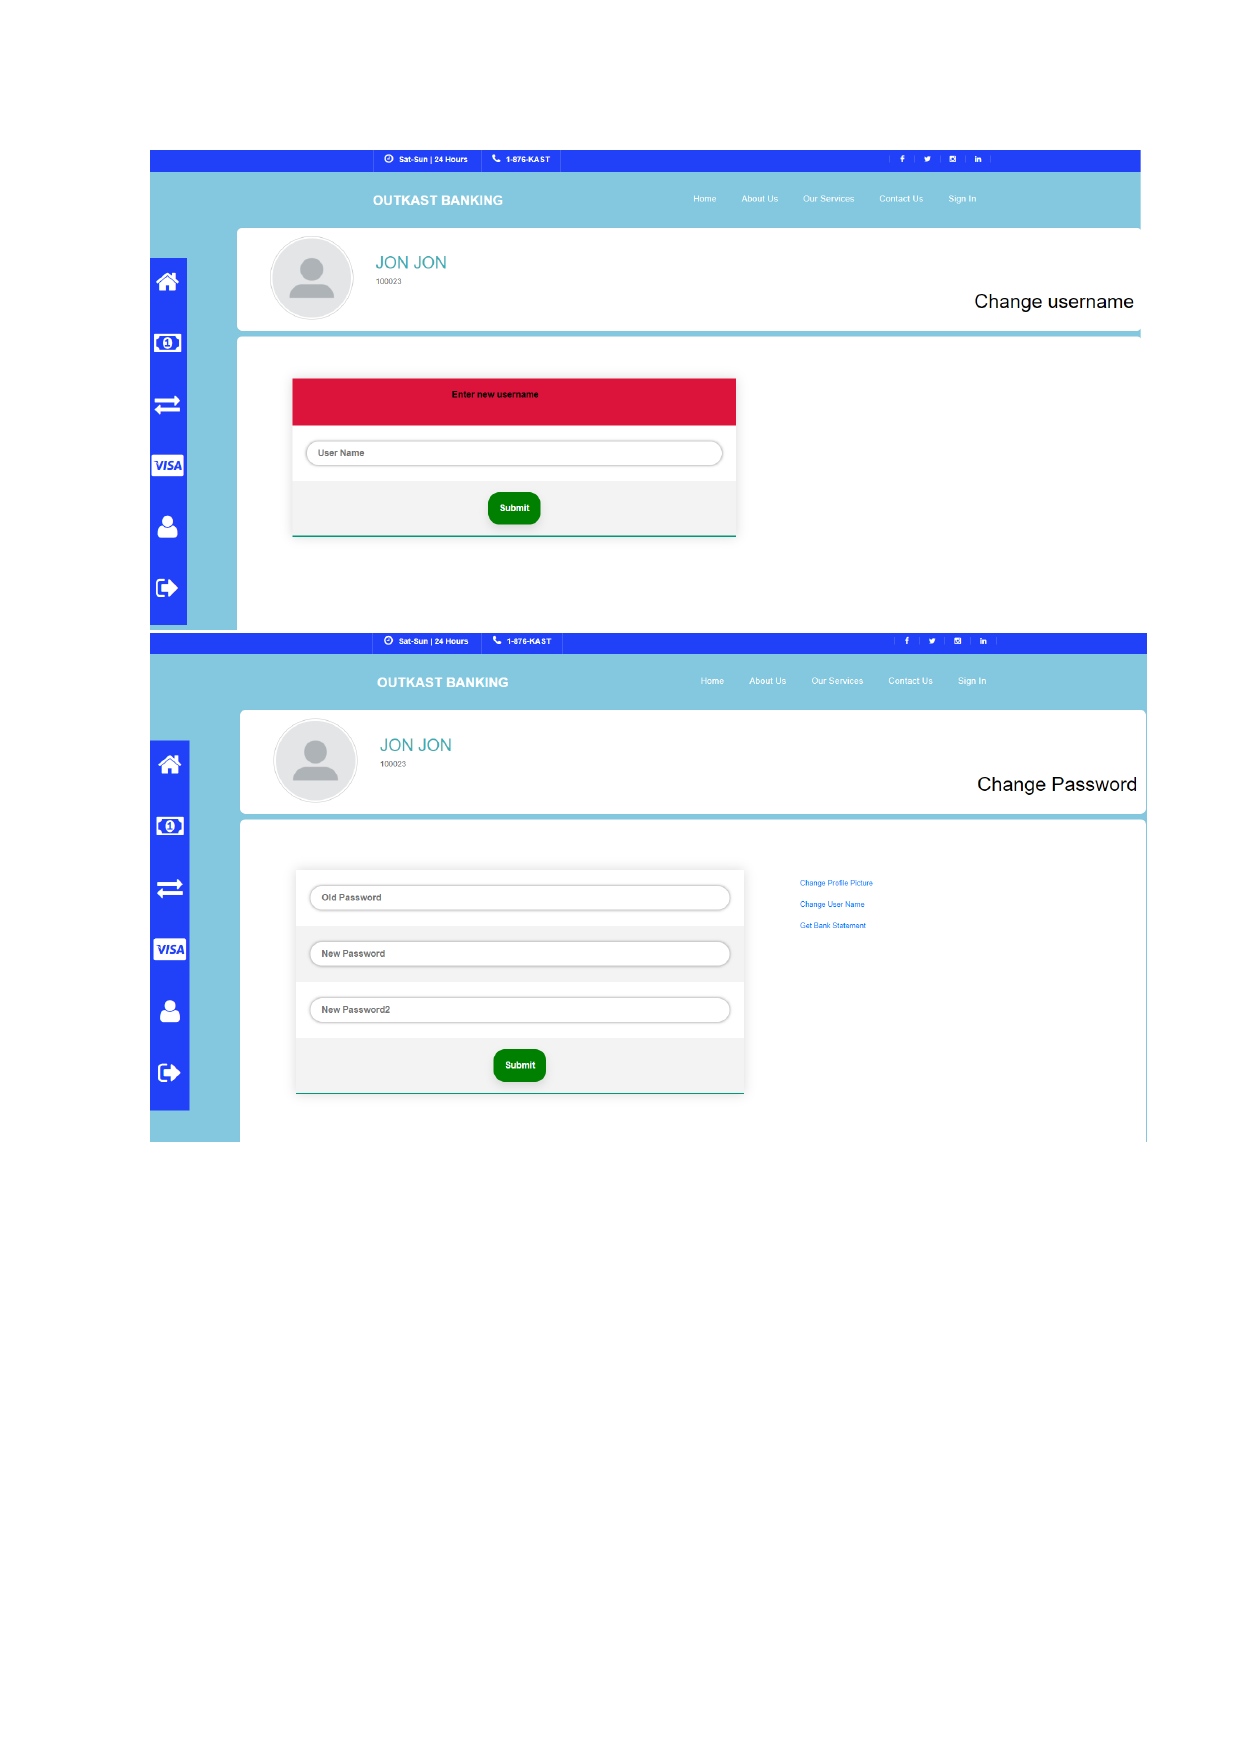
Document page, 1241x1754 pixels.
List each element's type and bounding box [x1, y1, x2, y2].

picture [150, 150, 1141, 630]
picture [150, 633, 1147, 1142]
